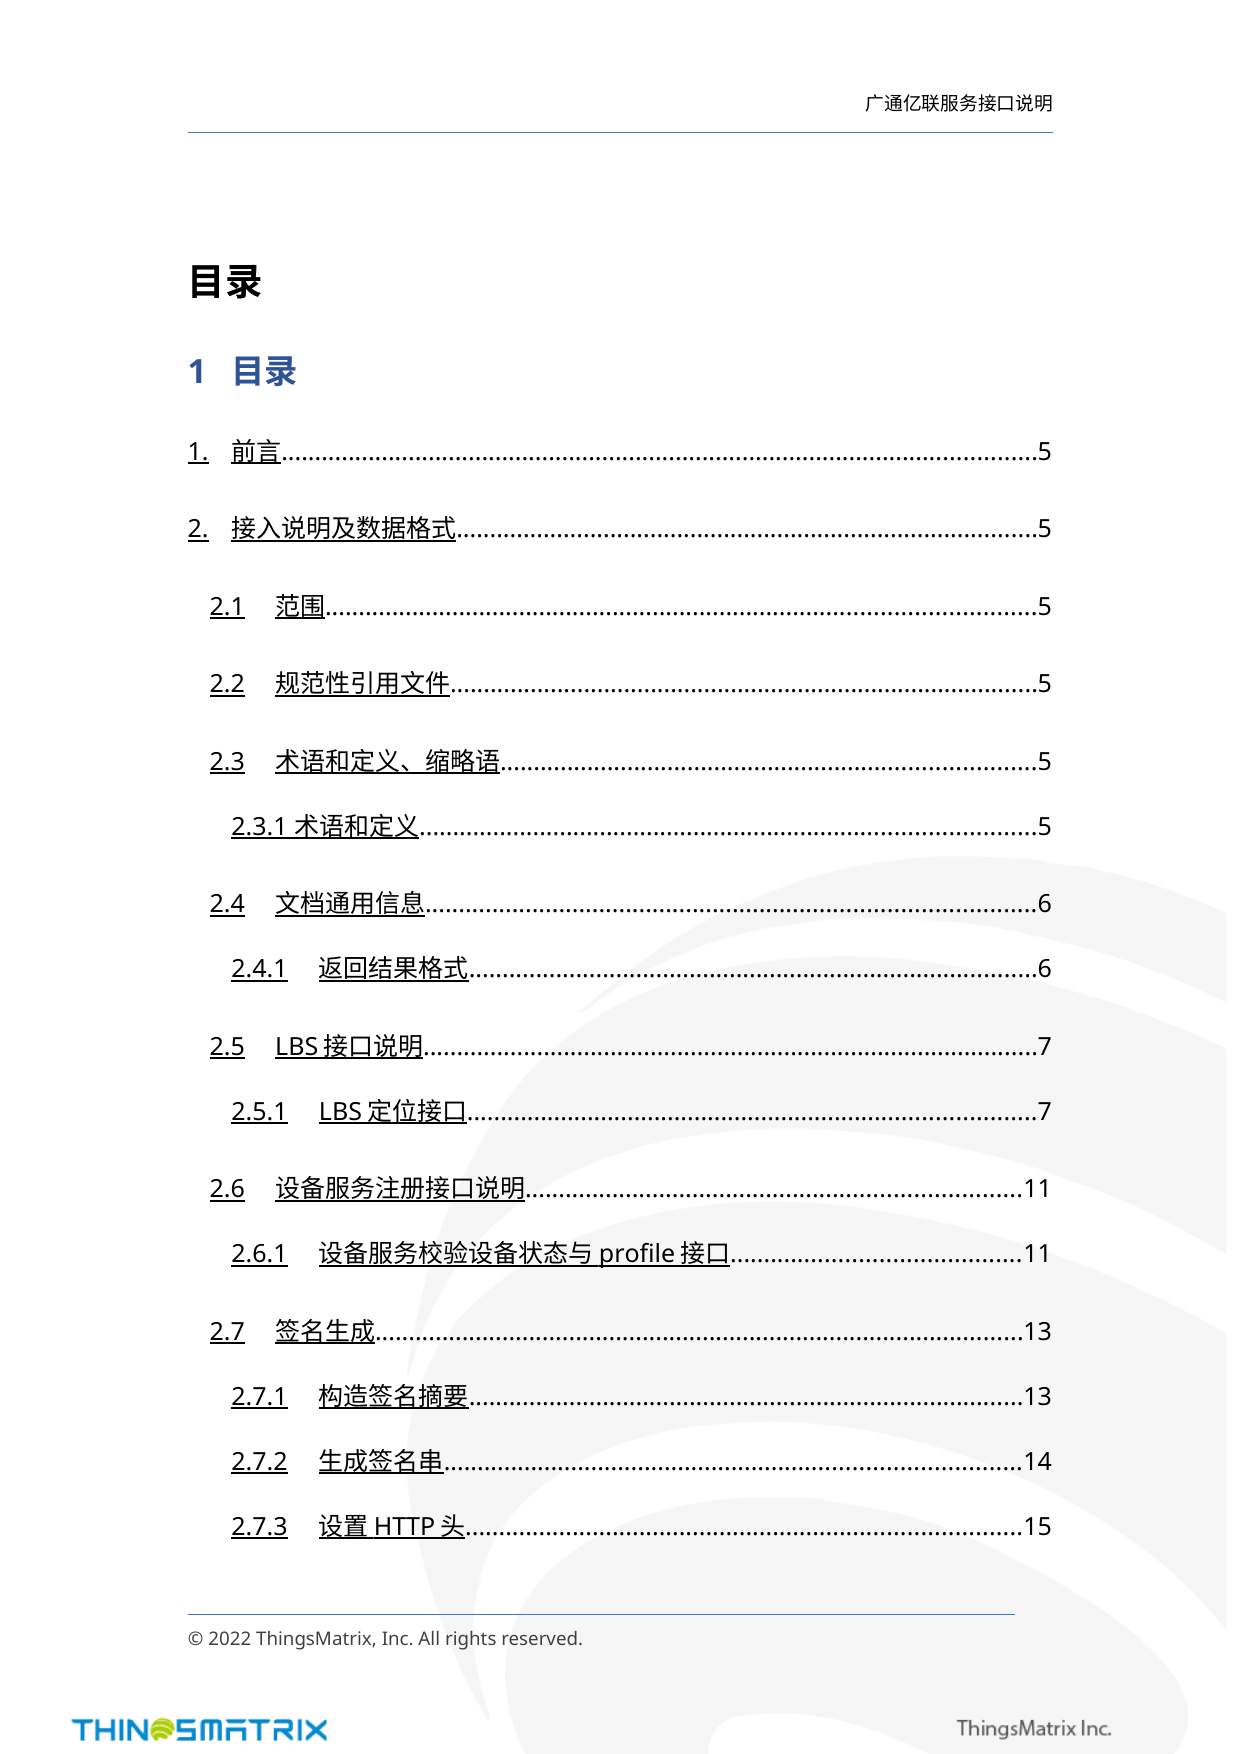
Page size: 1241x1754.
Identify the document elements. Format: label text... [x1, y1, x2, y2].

picture [0, 92, 1228, 1754]
text 2.7.2 生成签名串 14 [231, 1427, 1053, 1492]
text 2.7.1 构造签名摘要 13 [231, 1362, 1053, 1427]
text 2.6 设备服务注册接口说明 11 [209, 1154, 1053, 1219]
text 目录 [187, 247, 1053, 312]
text 2.4 文档通用信息 6 [209, 869, 1053, 934]
text 2.7.3 设置HTTP头 15 [231, 1492, 1053, 1557]
text 2. 接入说明及数据格式 5 [187, 494, 1053, 559]
text 2.1 范围 5 [209, 572, 1053, 637]
text 2.6.1 设备服务校验设备状态与profile接口 11 [231, 1219, 1053, 1284]
text 2.5 LBS接口说明 7 [209, 1012, 1053, 1077]
text 2.2 规范性引用文件 5 [209, 649, 1053, 714]
text 2.4.1 返回结果格式 6 [231, 934, 1053, 999]
text 2.3.1 术语和定义 5 [231, 792, 1053, 857]
text 2.7 签名生成 13 [209, 1297, 1053, 1362]
text 1. 前言 5 [187, 417, 1053, 482]
subtitle 目录 [187, 337, 1053, 402]
text 2.5.1 LBS定位接口 7 [231, 1077, 1053, 1142]
text 2.3 术语和定义、缩略语 5 [209, 727, 1053, 792]
